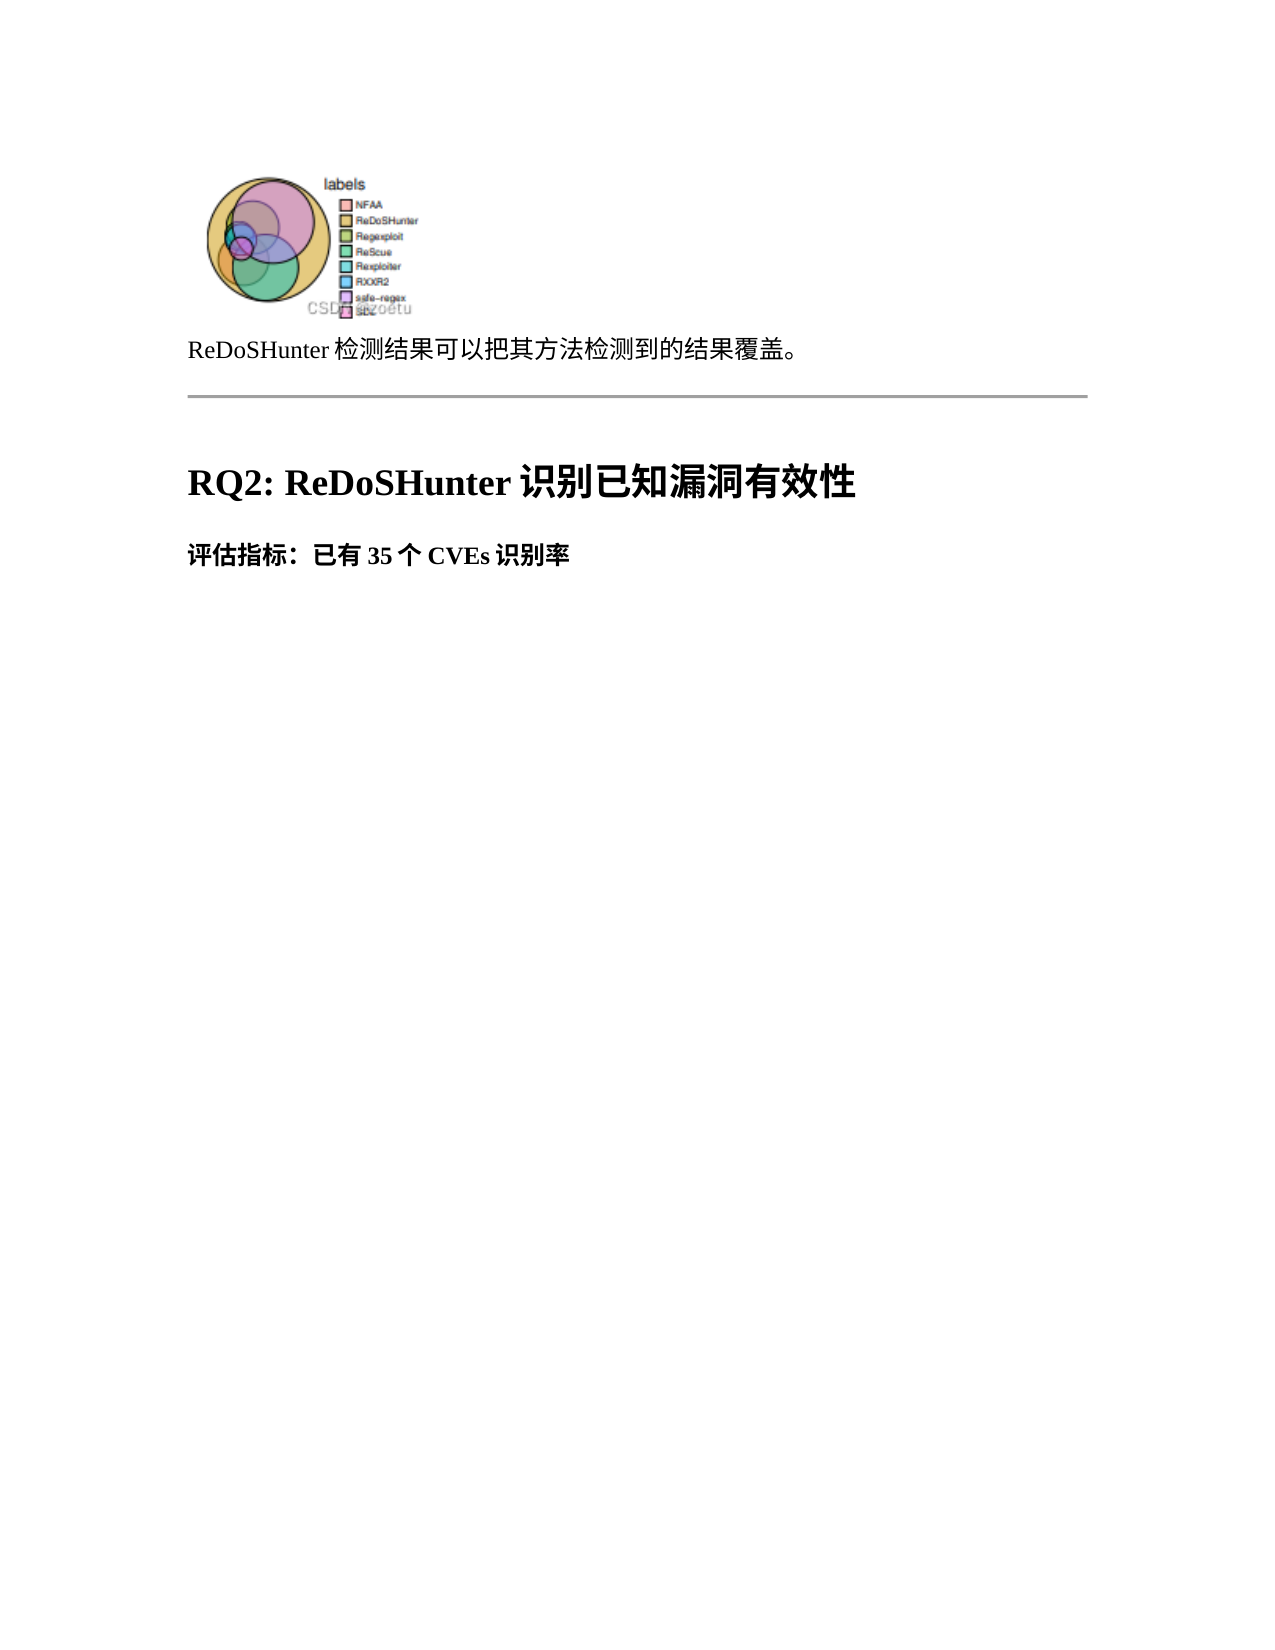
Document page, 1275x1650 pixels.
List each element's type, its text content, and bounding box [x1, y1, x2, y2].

text RQ2: ReDoSHunter识别已知漏洞有效性 [187, 452, 1087, 507]
text 评估指标：已有35个CVEs识别率 [187, 536, 1087, 572]
text ReDoSHunter检测结果可以把其方法检测到的结果覆盖。 [187, 150, 1087, 366]
picture [187, 150, 436, 330]
